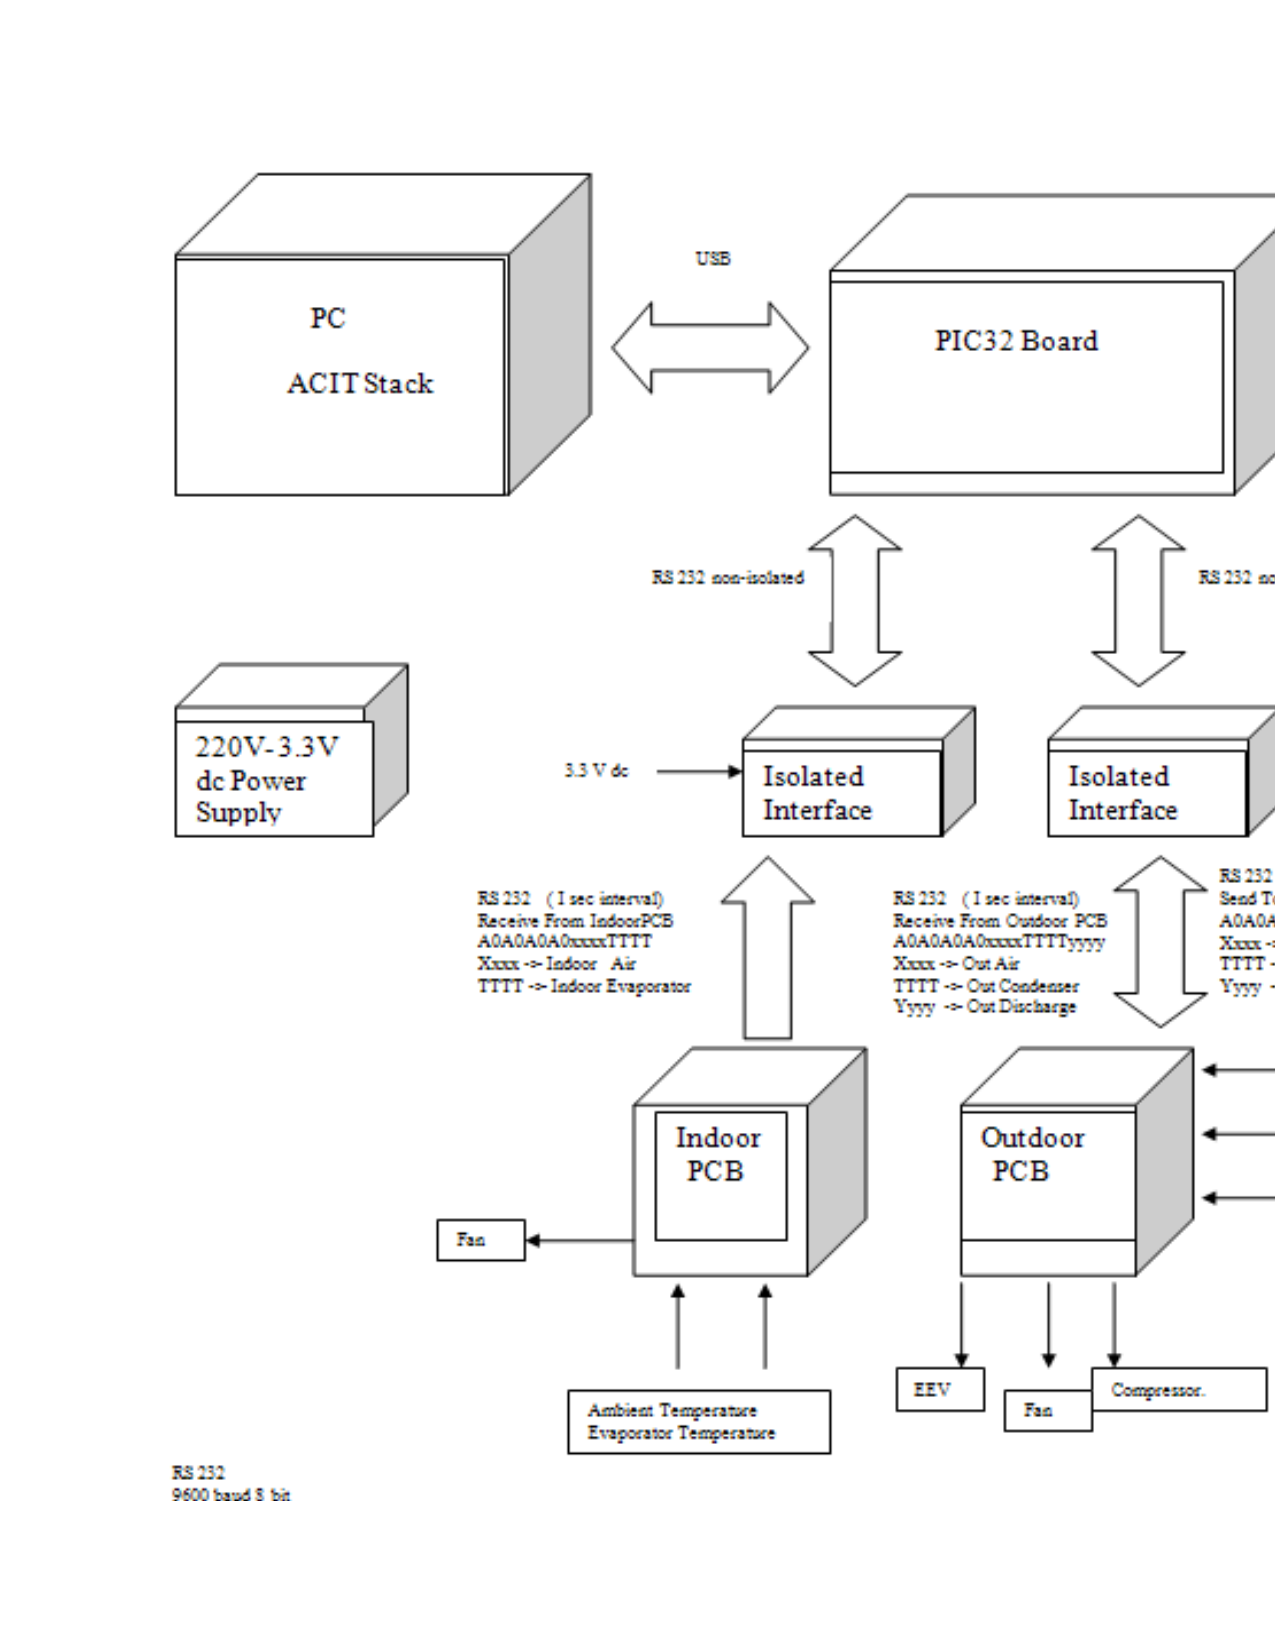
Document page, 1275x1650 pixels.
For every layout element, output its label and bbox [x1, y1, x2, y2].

picture [150, 150, 1275, 1501]
